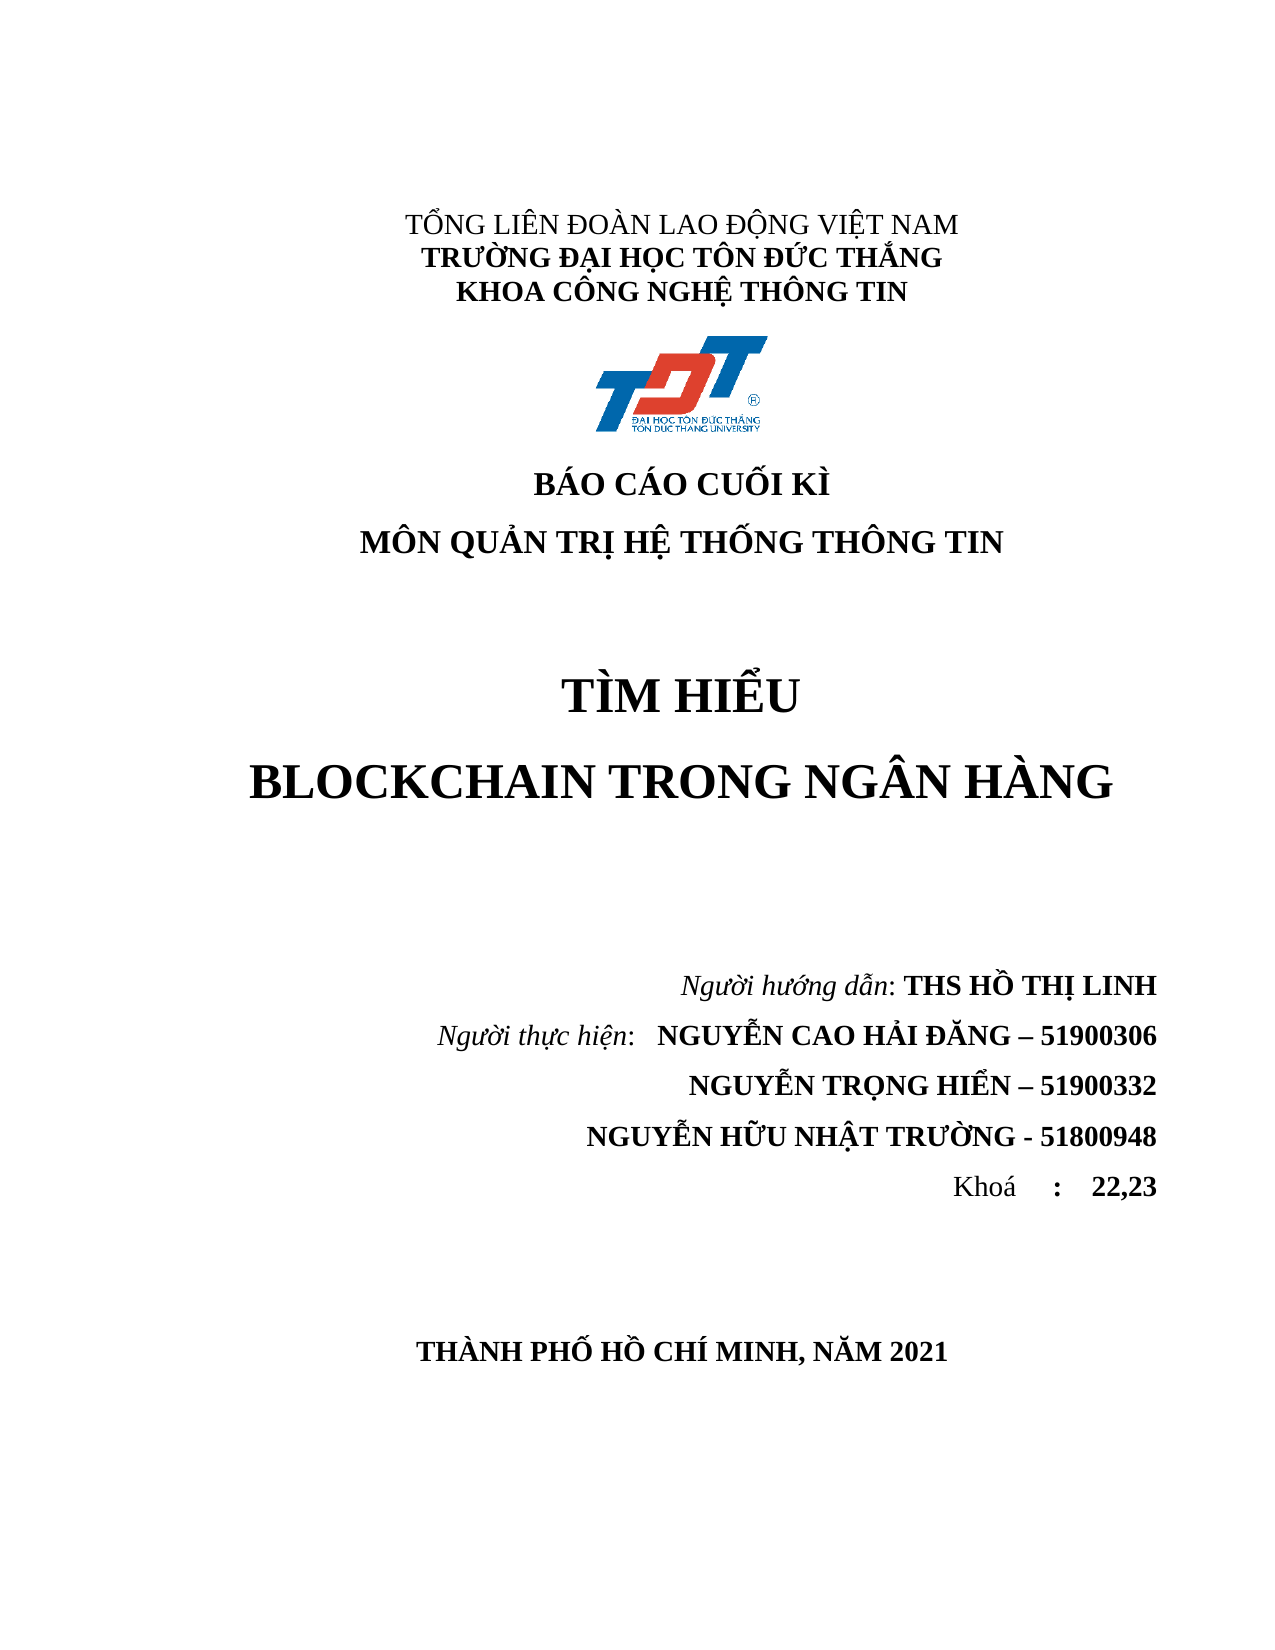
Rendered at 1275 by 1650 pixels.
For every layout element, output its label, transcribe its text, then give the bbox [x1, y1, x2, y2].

picture [595, 336, 768, 432]
text NGUYỄN TRỌNG HIỂN – 51900332 [207, 1068, 1157, 1102]
text THÀNH PHỐ HỒ CHÍ MINH, NĂM 2021 [207, 1334, 1157, 1368]
text TRƯỜNG ĐẠI HỌC TÔN ĐỨC THẮNG [207, 240, 1157, 274]
text Khoá : 22,23 [207, 1169, 1157, 1203]
text BÁO CÁO CUỐI KÌ [207, 465, 1157, 503]
text Người thực hiện: NGUYỄN CAO HẢI ĐĂNG – 51900306 [207, 1018, 1157, 1052]
text TỔNG LIÊN ĐOÀN LAO ĐỘNG VIỆT [207, 207, 1157, 240]
text MÔN QUẢN TRỊ HỆ THỐNG THÔNG TIN [207, 522, 1157, 561]
text Người hướng dẫn: THS HỒ THỊ LINH [207, 968, 1157, 1001]
text TÌM HIỂU BLOCKCHAIN TRONG NGÂN HÀNG [207, 666, 1157, 810]
text NGUYỄN HỮU NHẬT TRƯỜNG - 51800948 [207, 1119, 1157, 1152]
text KHOA CÔNG NGHỆ THÔNG TIN [207, 274, 1157, 307]
